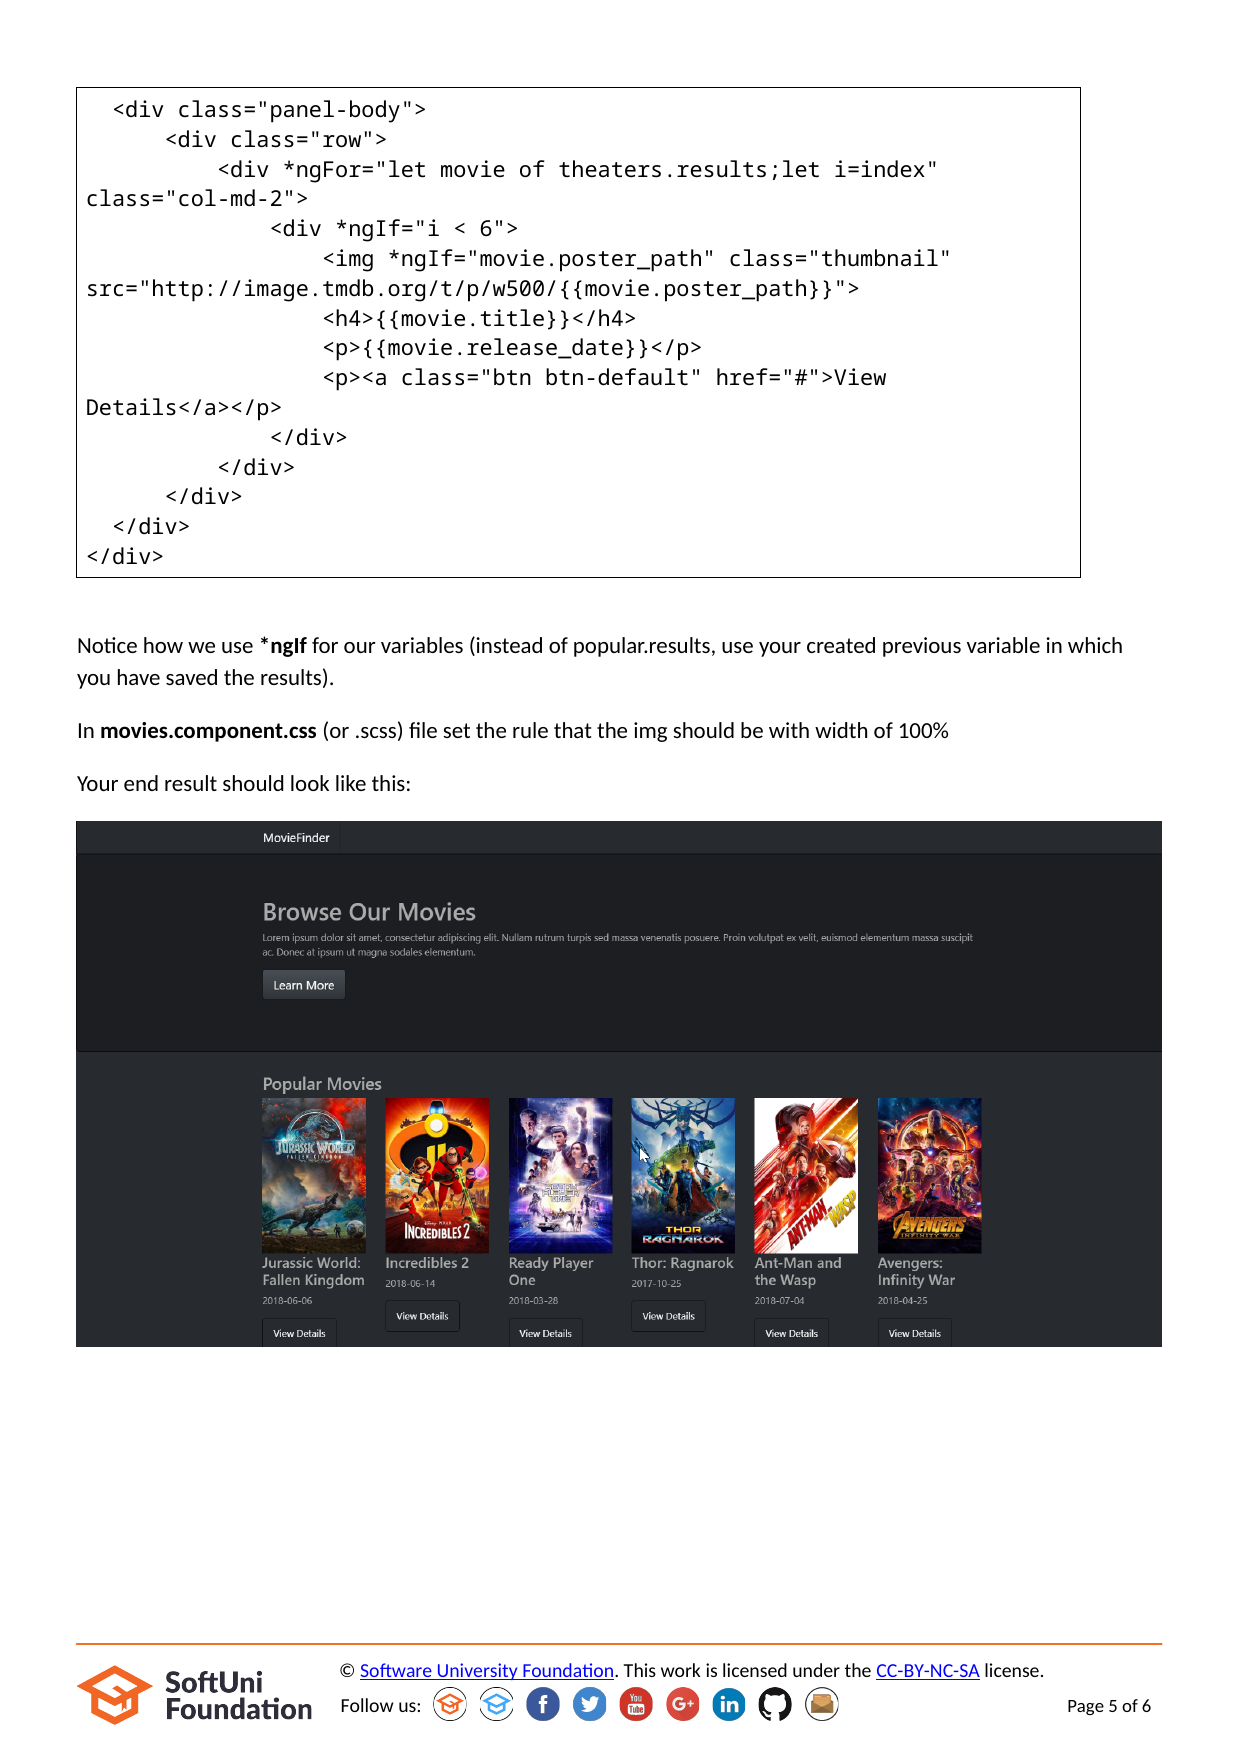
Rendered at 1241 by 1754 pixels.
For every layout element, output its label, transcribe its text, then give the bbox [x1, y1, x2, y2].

picture [76, 1665, 312, 1725]
picture [666, 1687, 700, 1721]
text In movies.component.css (or .scss) file set the rule that the img should be with width of 100% [77, 716, 1163, 744]
picture [712, 1688, 722, 1698]
picture [573, 1687, 607, 1721]
picture [619, 1687, 653, 1721]
picture [727, 1702, 738, 1712]
text Your end result should look like this: [77, 769, 1163, 797]
picture [758, 1687, 792, 1721]
picture [76, 821, 1162, 1347]
picture [712, 1711, 722, 1721]
picture [480, 1687, 513, 1721]
picture [433, 1687, 467, 1721]
picture [736, 1688, 746, 1698]
picture [526, 1687, 560, 1721]
picture [736, 1711, 746, 1721]
text Notice how we use *ngIf for our variables (instead of popular.results, use your created previous variable in which you have saved the results). [77, 631, 1163, 691]
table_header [77, 88, 1080, 577]
picture [805, 1687, 839, 1721]
